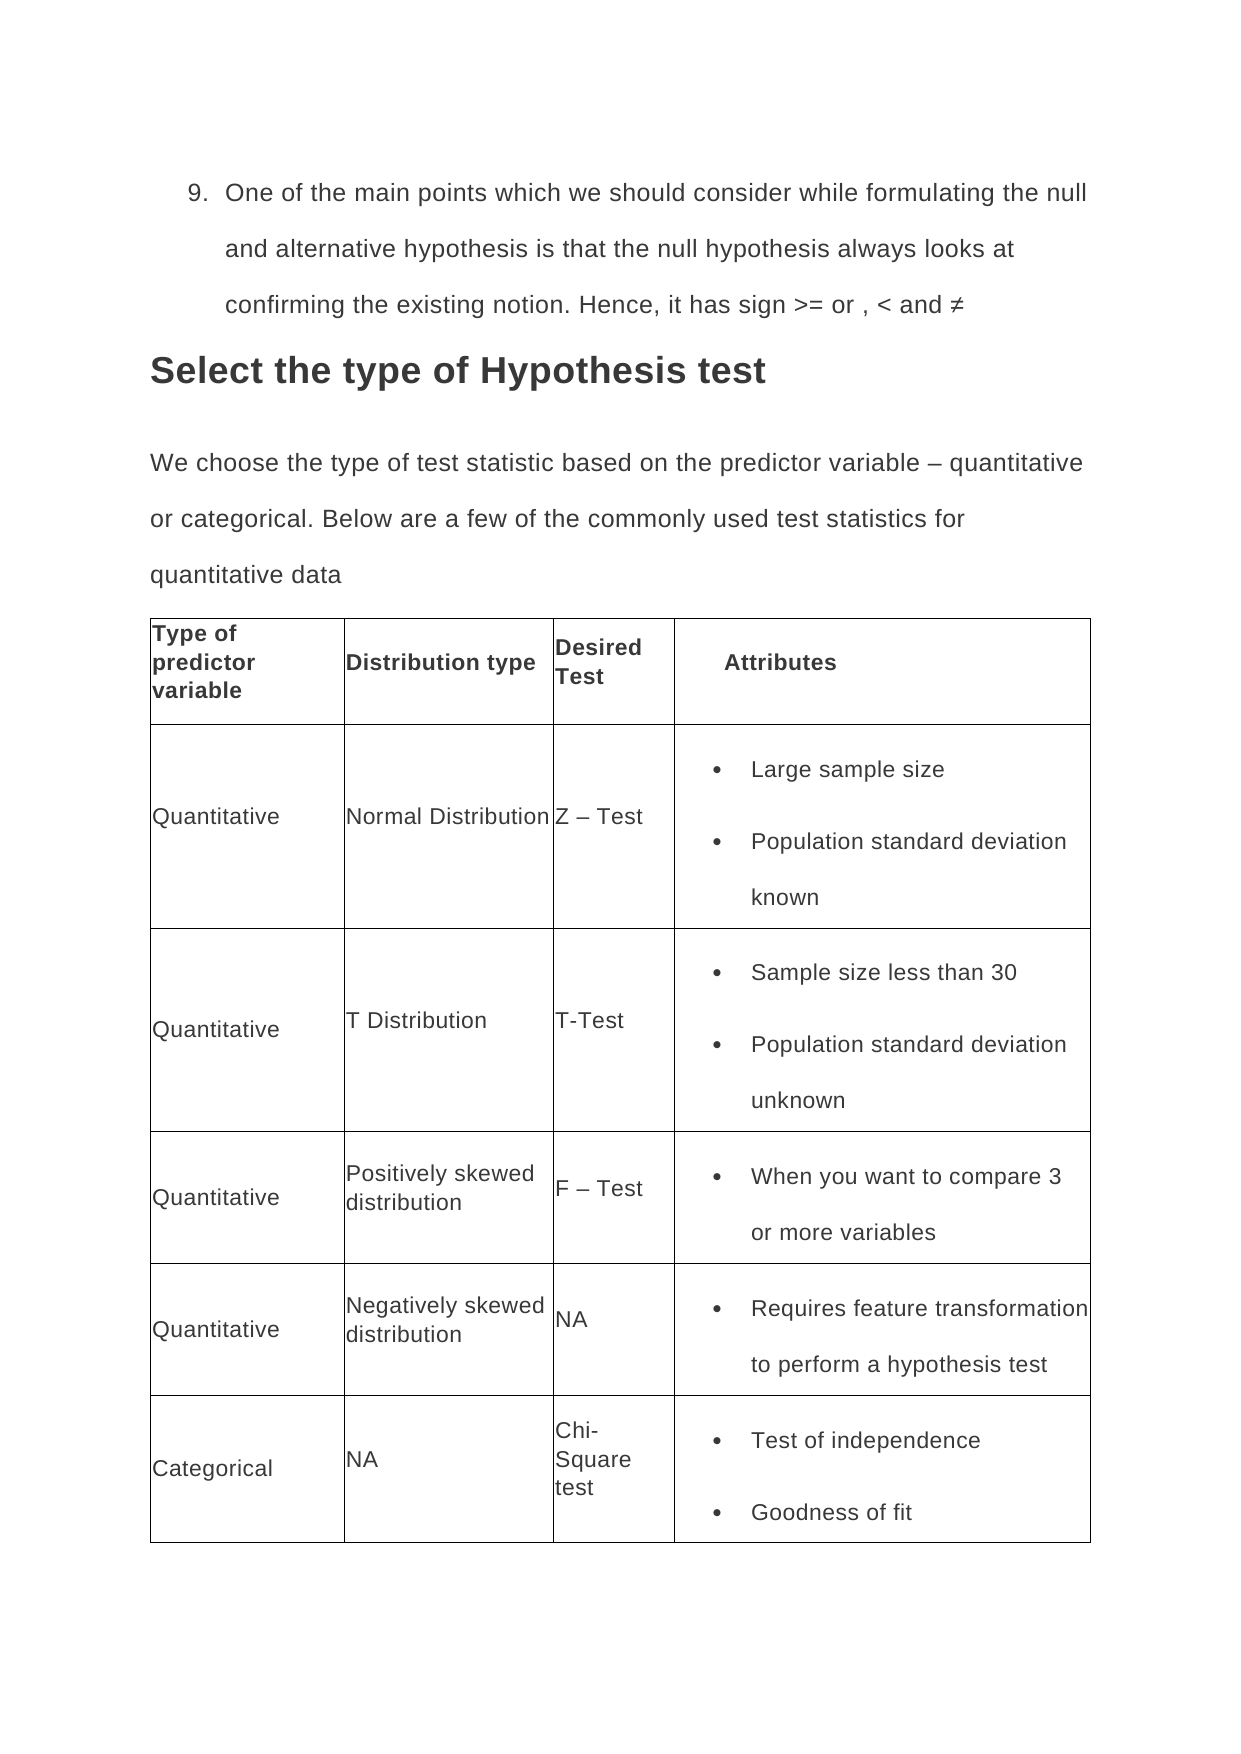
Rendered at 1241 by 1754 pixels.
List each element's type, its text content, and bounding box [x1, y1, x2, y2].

text We choose the type of test statistic based on the predictor variable – quantitative or categorical. Below are a few of the commonly used test statistics for quantitative data [150, 420, 1090, 589]
table_cell When you want to compare 3 or more variables [675, 1132, 1090, 1263]
table_cell Negatively skewed distribution [345, 1264, 553, 1394]
table_cell Categorical [151, 1396, 344, 1542]
table_header Desired Test [554, 619, 674, 724]
table_header Type of predictor variable [151, 619, 344, 724]
table_cell T Distribution [345, 929, 553, 1131]
list One of the main points which we should consider while formulating the null and alternative hypothesis is that the null hypothesis always looks at confirming the existing notion. Hence, it has sign >= or , < and ≠ [187, 150, 1090, 319]
table_cell NA [345, 1396, 553, 1542]
table_cell NA [554, 1264, 674, 1394]
table_cell Requires feature transformation to perform a hypothesis test [675, 1264, 1090, 1394]
table_cell Quantitative [151, 725, 344, 927]
table_cell Sample size less than 30 Population standard deviation unknown [675, 929, 1090, 1131]
table_cell Positively skewed distribution [345, 1132, 553, 1263]
table_cell Z – Test [554, 725, 674, 927]
table_cell Large sample size Population standard deviation known [675, 725, 1090, 927]
subtitle Select the type of Hypothesis test [150, 348, 1090, 391]
table_cell Chi-Square test [554, 1396, 674, 1542]
table_header Attributes [675, 619, 1090, 724]
table_cell Test of independence Goodness of fit [675, 1396, 1090, 1542]
table_cell Quantitative [151, 1264, 344, 1394]
table_header Distribution type [345, 619, 553, 724]
table_cell F – Test [554, 1132, 674, 1263]
table_cell T-Test [554, 929, 674, 1131]
table_cell Normal Distribution [345, 725, 553, 927]
table_cell Quantitative [151, 1132, 344, 1263]
table_cell Quantitative [151, 929, 344, 1131]
